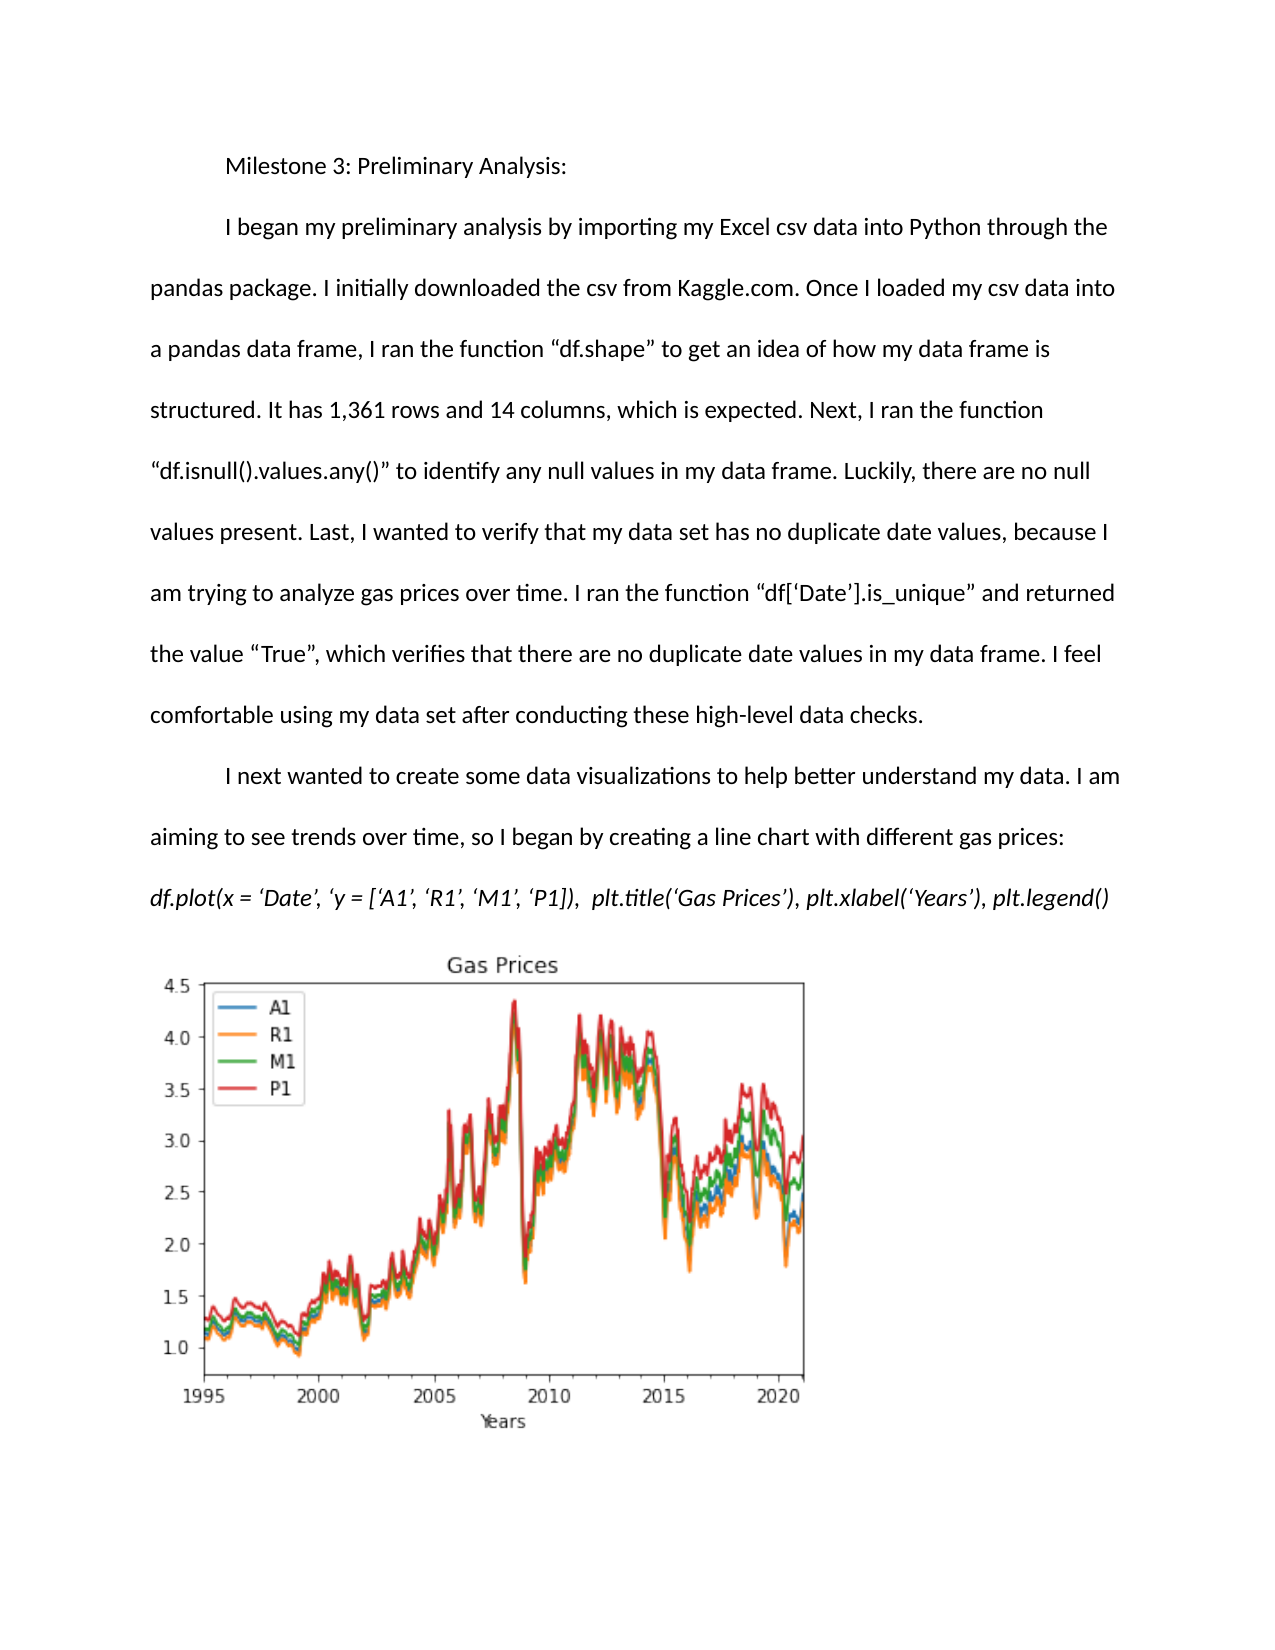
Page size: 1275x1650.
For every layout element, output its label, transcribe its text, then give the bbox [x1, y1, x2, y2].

text I next wanted to create some data visualizations to help better understand my data. I am aiming to see trends over time, so I began by creating a line chart with different gas prices: df.plot(x = ‘Date’, ‘y = [‘A1’, ‘R1’, ‘M1’, ‘P1]), plt.title(‘Gas Prices’), plt.xlabel(‘Years’), plt.legend() [150, 760, 1125, 913]
text I began my preliminary analysis by importing my Excel csv data into Python through the pandas package. I initially downloaded the csv from Kaggle.com. Once I loaded my csv data into a pandas data frame, I ran the function “df.shape” to get an idea of how my data frame is structured. It has 1,361 rows and 14 columns, which is expected. Next, I ran the function “df.isnull().values.any()” to identify any null values in my data frame. Luckily, there are no null values present. Last, I wanted to verify that my data set has no duplicate date values, because I am trying to analyze gas prices over time. I ran the function “df[‘Date’].is_unique” and returned the value “True”, which verifies that there are no duplicate date values in my data frame. I feel comfortable using my data set after conducting these high-level data checks. [150, 211, 1125, 730]
text Milestone 3: Preliminary Analysis: [150, 150, 1125, 181]
picture [150, 943, 816, 1443]
